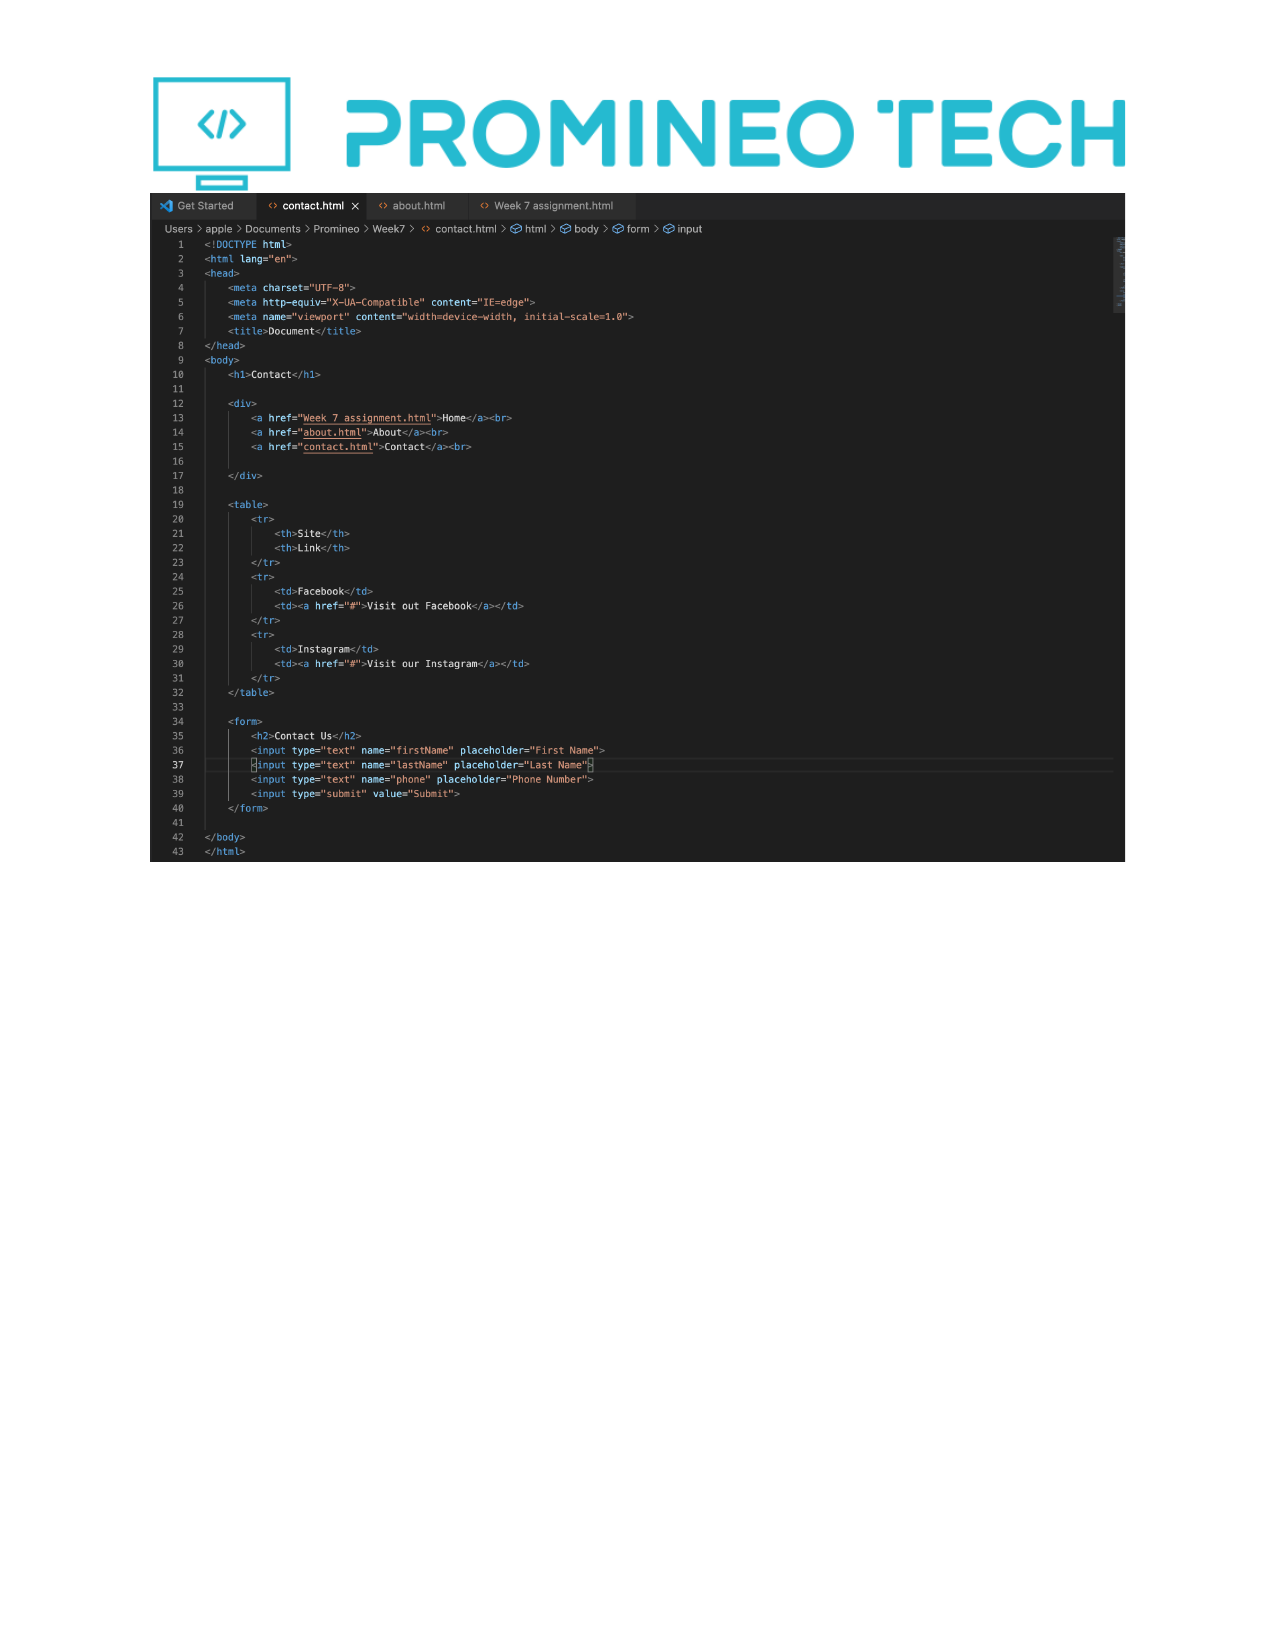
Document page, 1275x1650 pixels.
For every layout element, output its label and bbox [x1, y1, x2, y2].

picture [150, 75, 1125, 862]
